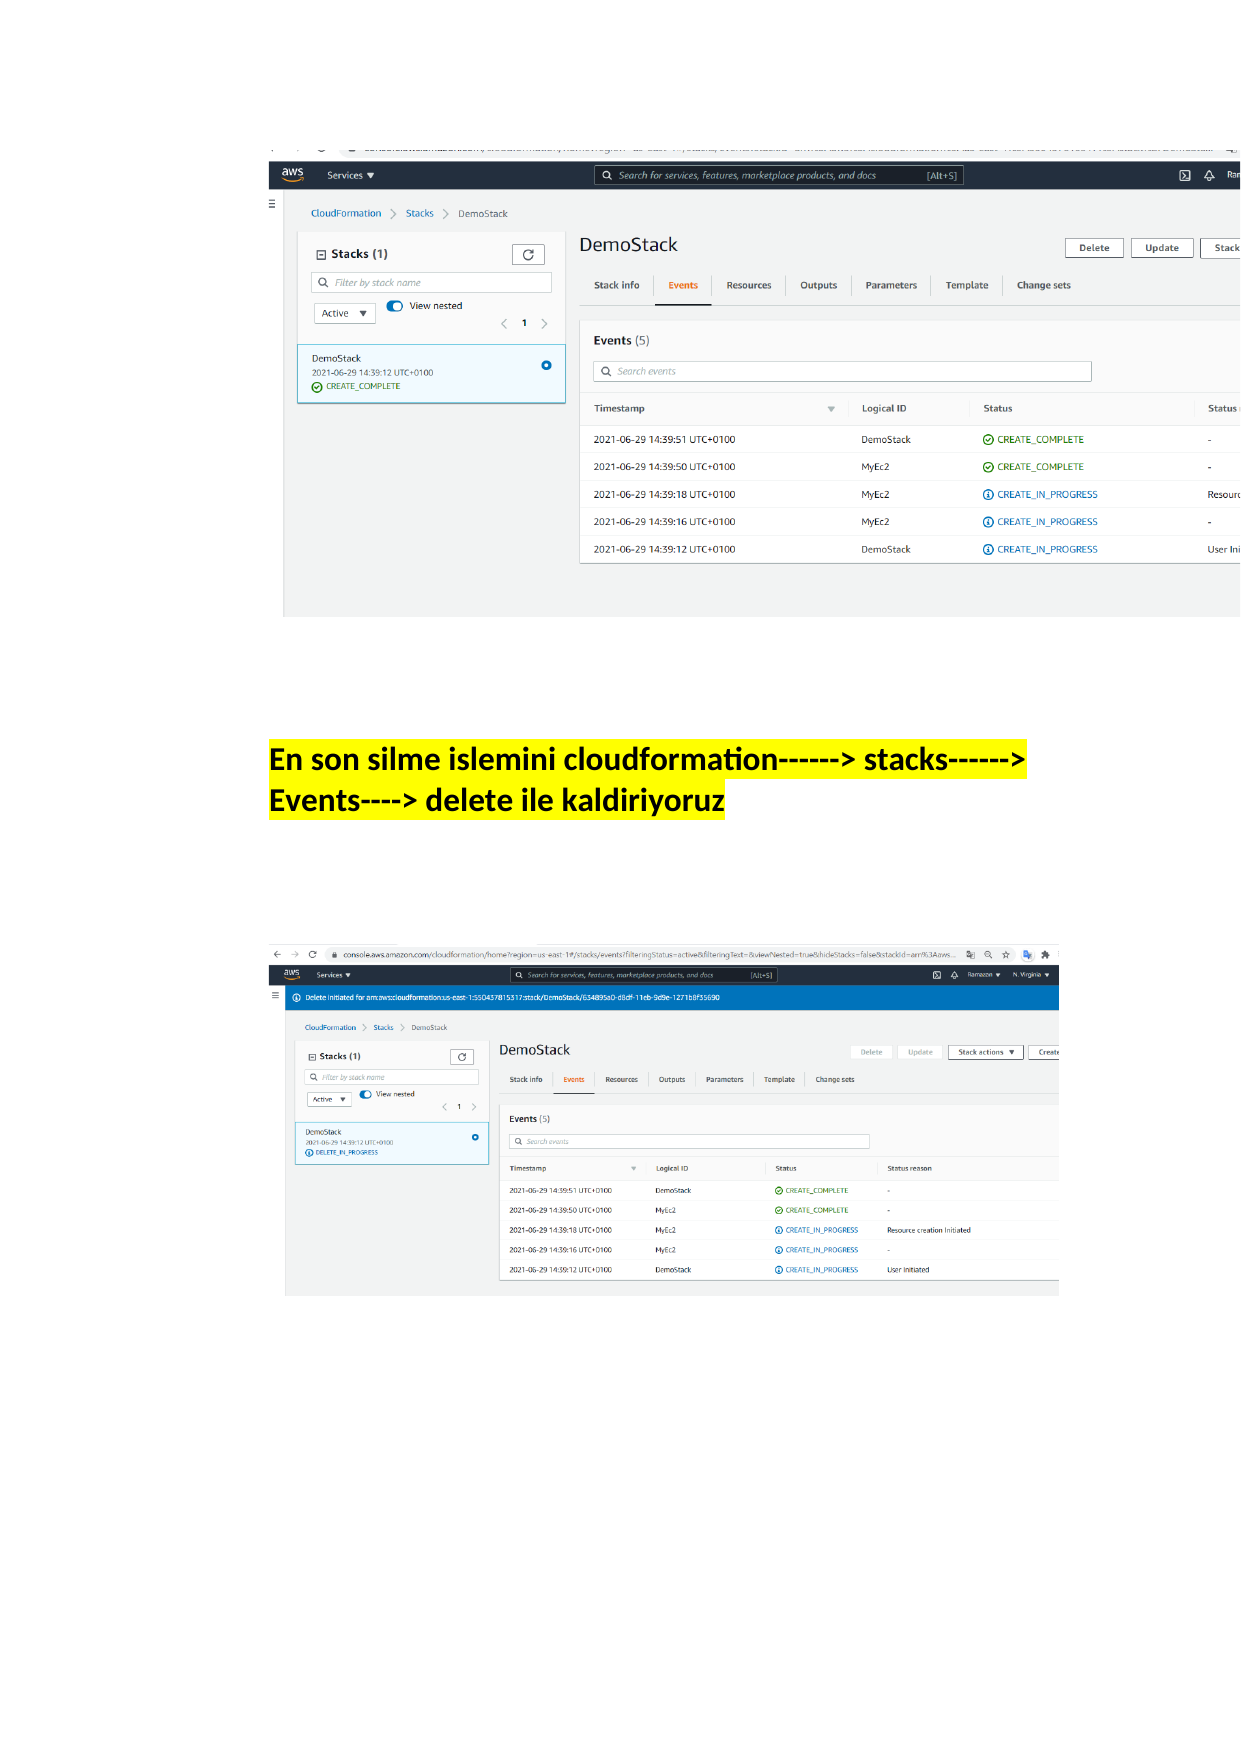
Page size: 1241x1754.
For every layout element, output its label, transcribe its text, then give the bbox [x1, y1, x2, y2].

text En son silme islemini cloudformation------> stacks------> Events----> delete ile kaldiriyoruz [269, 738, 1090, 820]
picture [268, 150, 1241, 617]
picture [268, 944, 1059, 1296]
